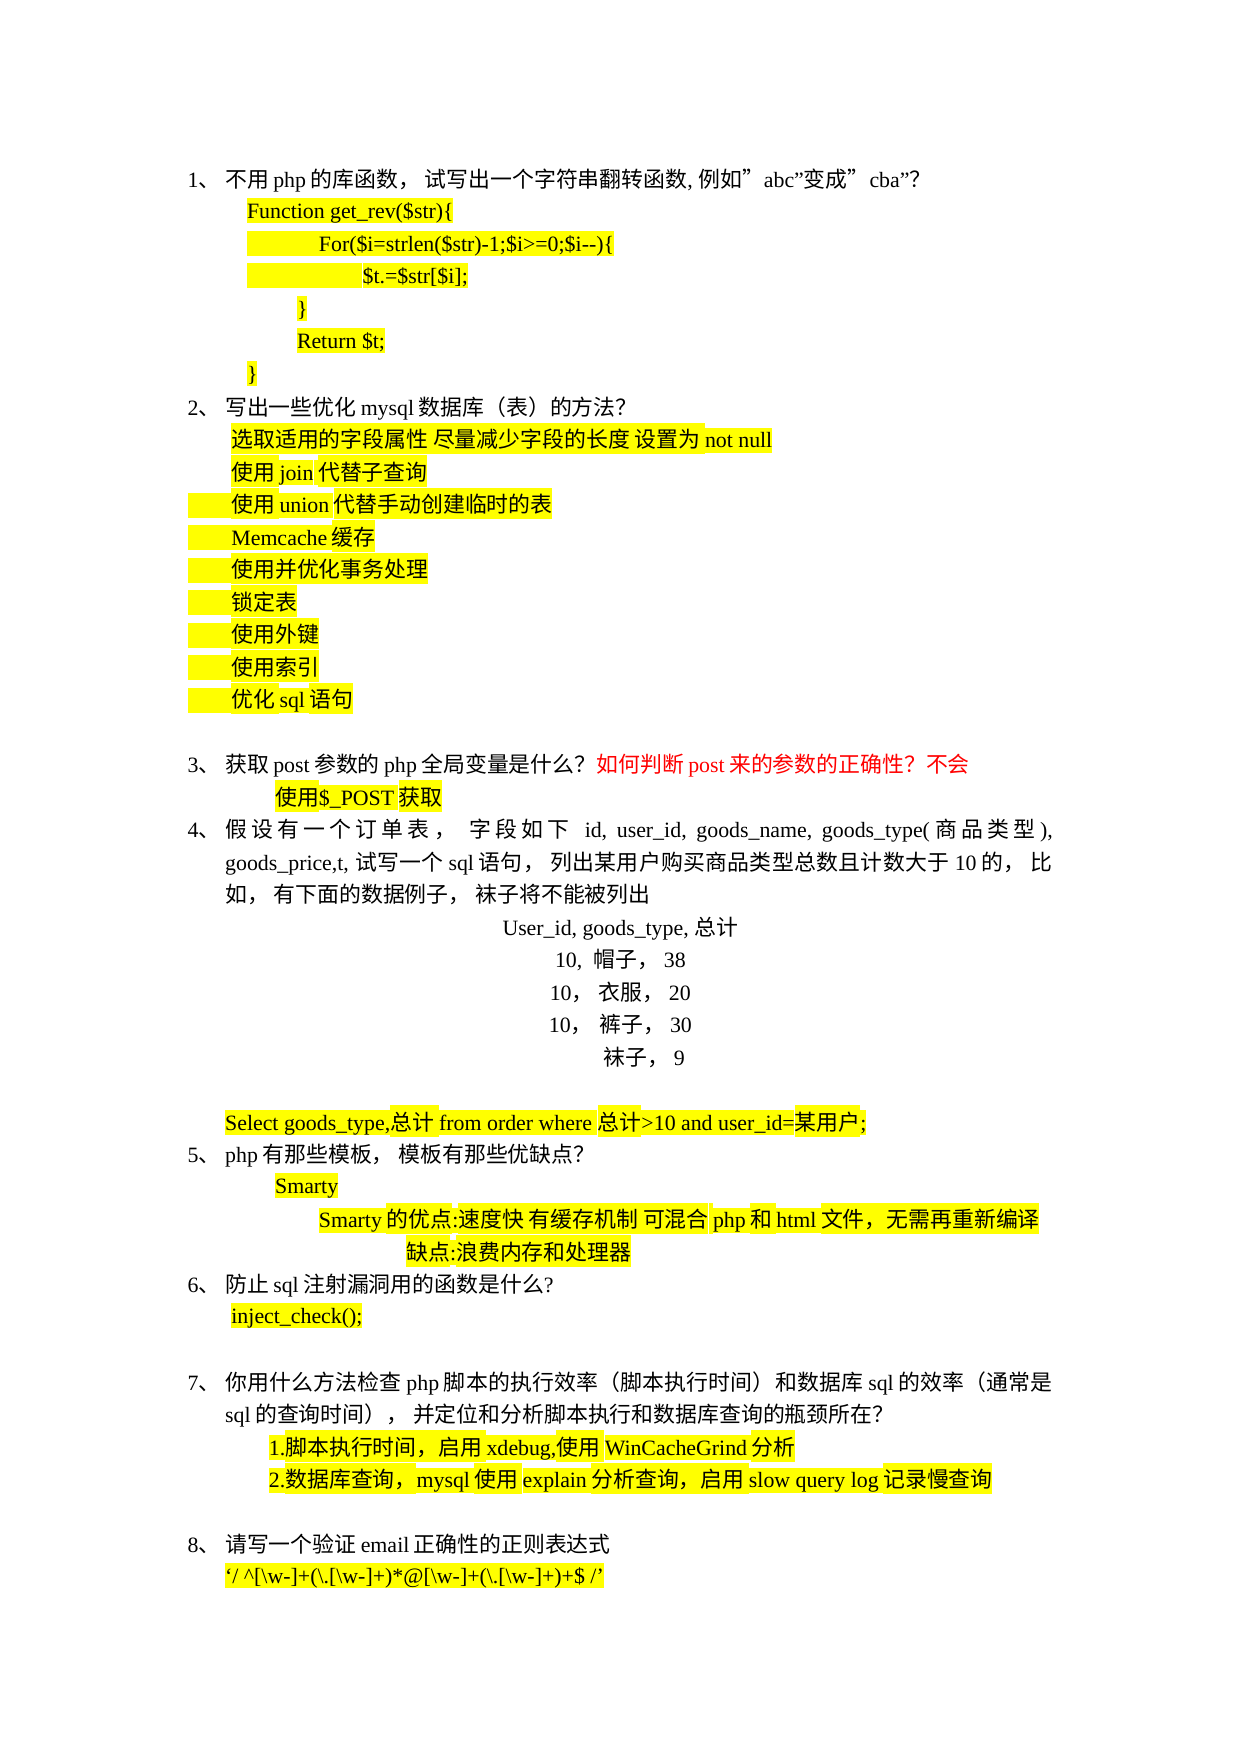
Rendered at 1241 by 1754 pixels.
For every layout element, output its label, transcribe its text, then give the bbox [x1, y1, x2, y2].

list Smarty的优点:速度快 有缓存机制 可混合php和html文件，无需再重新编译 [264, 1202, 1053, 1234]
list 你用什么方法检查php脚本的执行效率（脚本执行时间）和数据库sql的效率（通常是sql的查询时间）， 并定位和分析脚本执行和数据库查询的瓶颈所在？ [187, 1364, 1053, 1429]
list php有那些模板， 模板有那些优缺点？ [187, 1137, 1053, 1169]
list 使用外键 [187, 617, 1053, 649]
text 10， 衣服， 20 [187, 974, 1053, 1007]
text User_id, goods_type, 总计 [187, 909, 1053, 942]
list 使用union代替手动创建临时的表 [187, 487, 1053, 519]
text Select goods_type,总计 from order where 总计>10 and user_id=某用户; [225, 1104, 1053, 1137]
list $t.=$str[$i]; [247, 259, 1053, 292]
list 优化sql语句 [187, 682, 1053, 714]
list 不用php的库函数， 试写出一个字符串翻转函数, 例如”abc”变成”cba”？ [187, 162, 1053, 194]
list 使用$_POST获取 [269, 779, 1053, 812]
list 防止sql注射漏洞用的函数是什么? [187, 1267, 1053, 1299]
list 选取适用的字段属性 尽量减少字段的长度 设置为not null [187, 422, 1053, 454]
list 使用并优化事务处理 [187, 552, 1053, 584]
list 请写一个验证email正确性的正则表达式 [187, 1527, 1053, 1559]
list 袜子， 9 [516, 1039, 1053, 1072]
list Smarty [269, 1169, 1053, 1202]
list } [247, 357, 1053, 389]
list inject_check(); [187, 1299, 1053, 1332]
list Return $t; [291, 324, 1053, 357]
list 写出一些优化mysql数据库（表）的方法？ [187, 389, 1053, 422]
list For($i=strlen($str)-1;$i>=0;$i--){ [247, 227, 1053, 259]
list 2.数据库查询，mysql使用explain分析查询，启用slow query log记录慢查询 [225, 1462, 1053, 1494]
list 缺点:浪费内存和处理器 [308, 1234, 1053, 1267]
list Function get_rev($str){ [247, 194, 1053, 227]
list ‘/ ^[\w-]+(\.[\w-]+)*@[\w-]+(\.[\w-]+)+$ /’ [225, 1559, 1053, 1592]
text 10, 帽子， 38 [187, 942, 1053, 974]
list } [291, 292, 1053, 324]
list 使用join代替子查询 [187, 454, 1053, 487]
list 1.脚本执行时间，启用xdebug,使用WinCacheGrind分析 [225, 1429, 1053, 1462]
list 锁定表 [187, 584, 1053, 617]
list 获取post参数的php全局变量是什么？如何判断post来的参数的正确性？不会 [187, 747, 1053, 779]
list Memcache缓存 [187, 519, 1053, 552]
list 假设有一个订单表， 字段如下 id, user_id, goods_name, goods_type(商品类型), goods_price,t, 试写一个sql语句， 列出某用户购买商品类型总数且计数大于10的， 比如， 有下面的数据例子， 袜子将不能被列出 [187, 812, 1053, 909]
list 裤子， 30 [187, 1007, 1053, 1039]
list 使用索引 [187, 649, 1053, 682]
